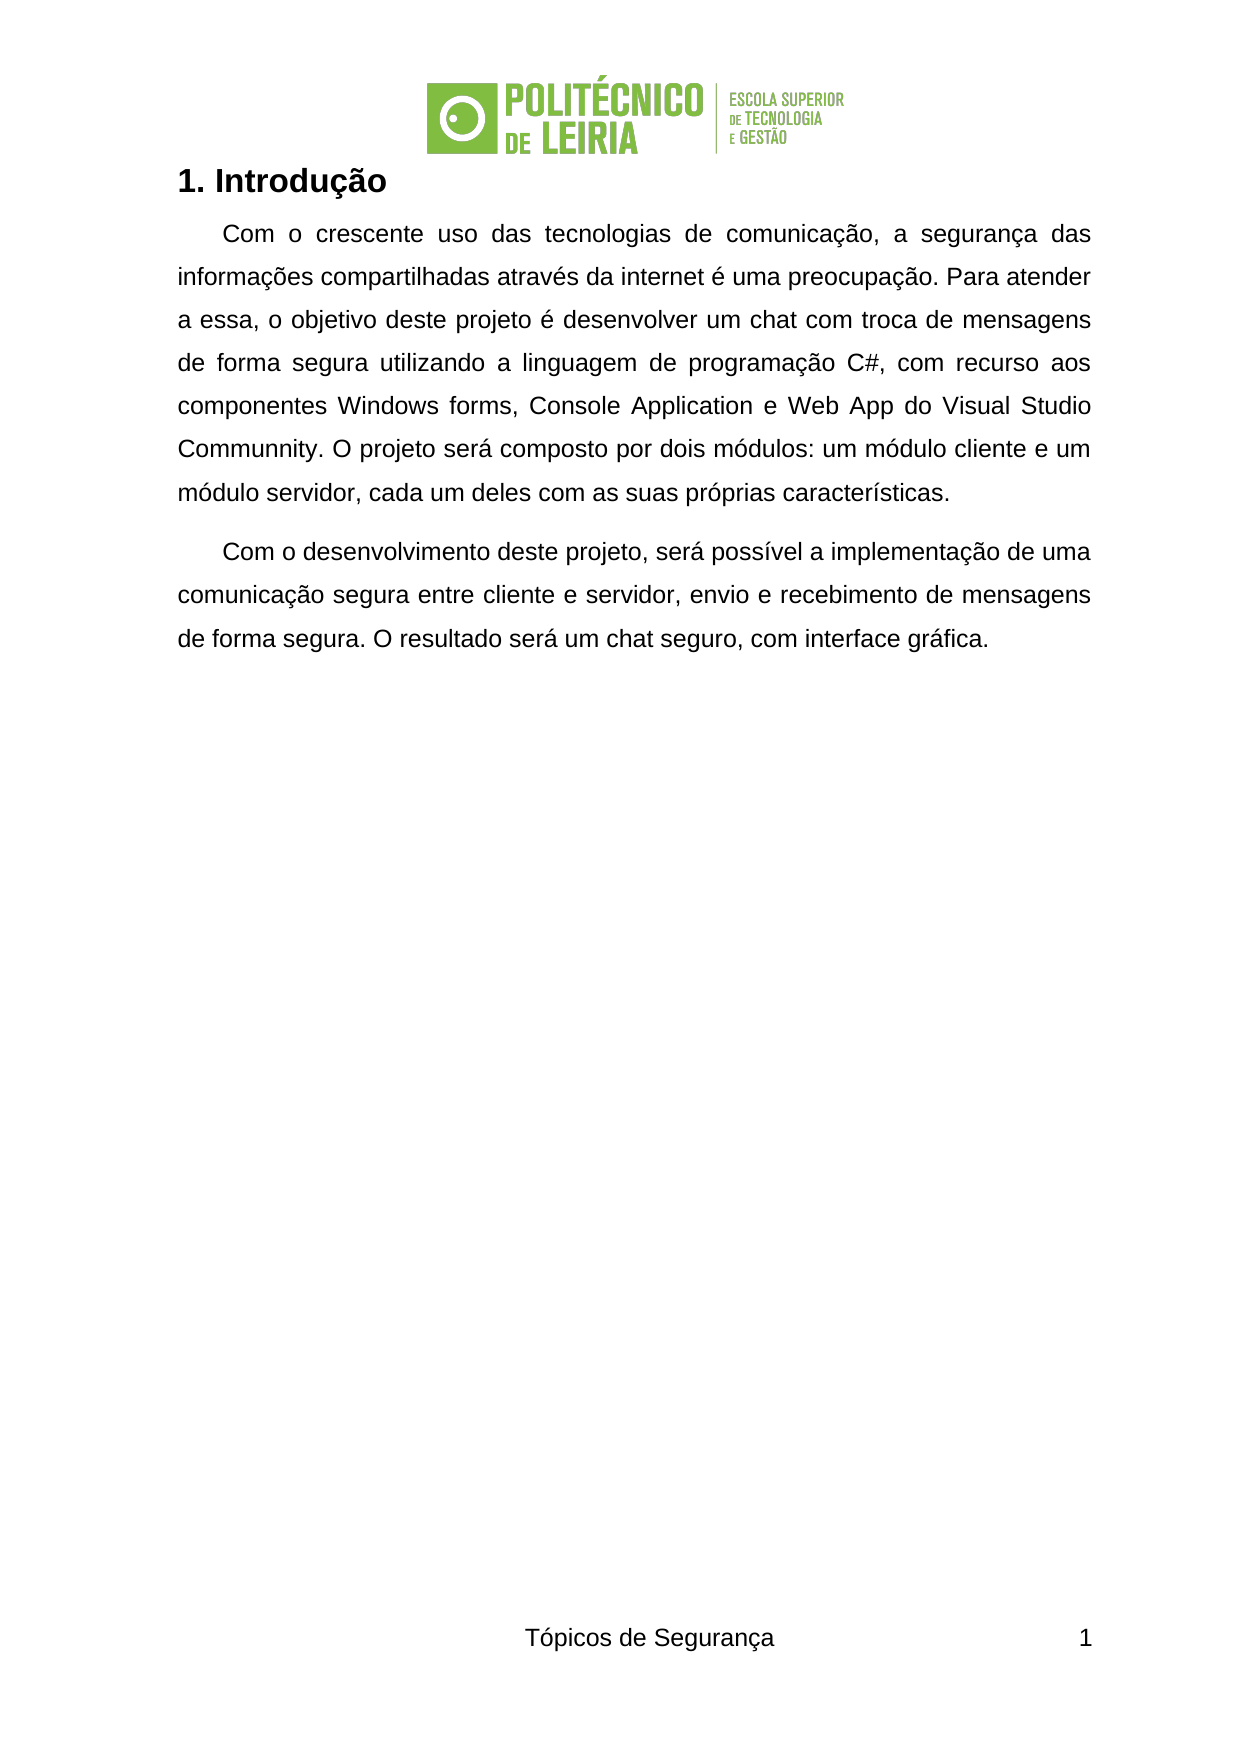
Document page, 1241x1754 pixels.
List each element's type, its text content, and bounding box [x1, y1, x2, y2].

text Com o crescente uso das tecnologias de comunicação, a segurança das informações compartilhadas através da internet é uma preocupação. Para atender a essa, o objetivo deste projeto é desenvolver um chat com troca de mensagens de forma segura utilizando a linguagem de programação C#, com recurso aos componentes Windows forms, Console Application e Web App do Visual Studio Communnity. O projeto será composto por dois módulos: um módulo cliente e um módulo servidor, cada um deles com as suas próprias características. [177, 219, 1092, 506]
picture [425, 73, 845, 157]
text Com o desenvolvimento deste projeto, será possível a implementação de uma comunicação segura entre cliente e servidor, envio e recebimento de mensagens de forma segura. O resultado será um chat seguro, com interface gráfica. [177, 537, 1092, 652]
subtitle Introdução [177, 161, 1092, 200]
